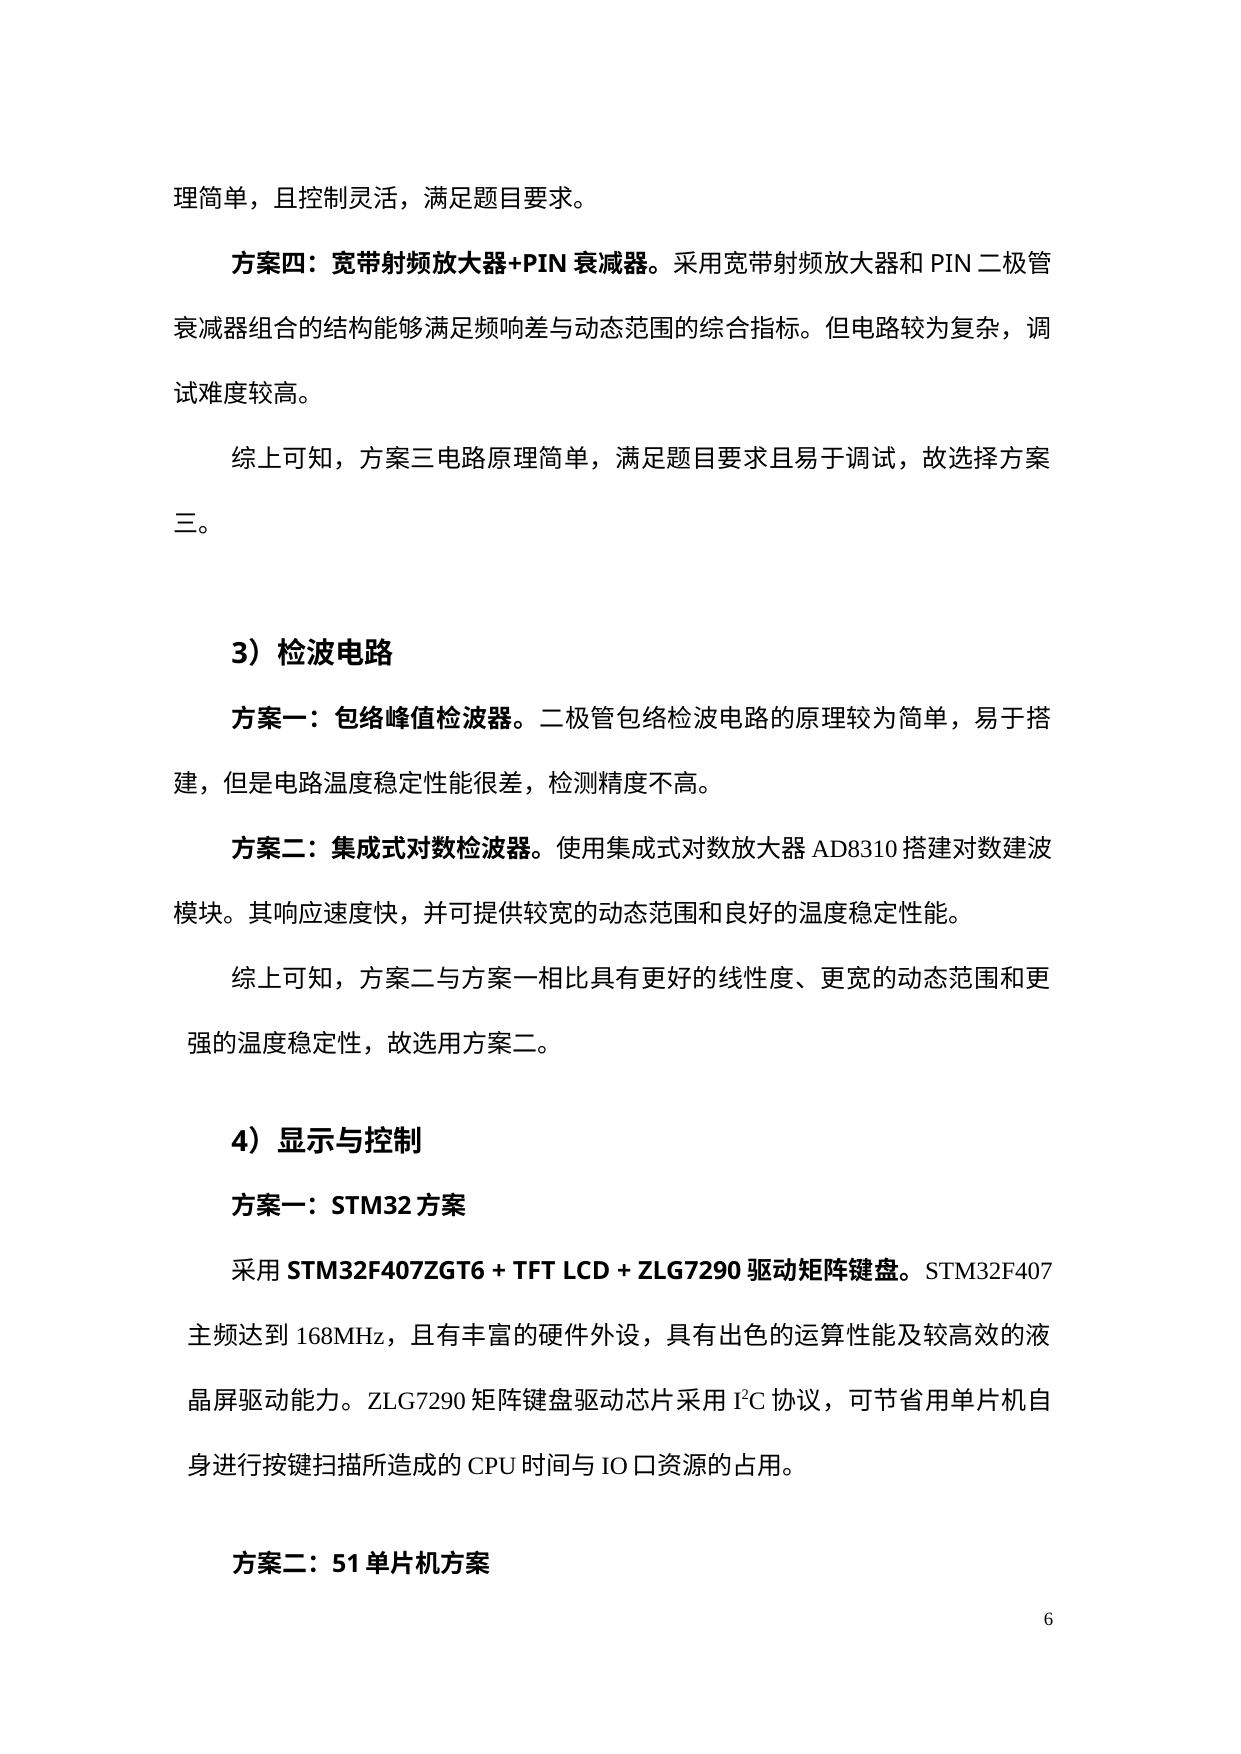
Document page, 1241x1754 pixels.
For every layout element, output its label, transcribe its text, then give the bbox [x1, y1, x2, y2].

text 采用STM407ZGT6 + TFT LCD + ZLG7290驱动矩阵键盘。STM407主频达到168MHz，且有丰富的硬件外设，具有出色的运算性能及较高效的液晶屏驱动能力。ZLG7290矩阵键盘驱动芯片采用I2C协议，可节省用单片机自身进行按键扫描所造成的CPU时间与IO口资源的占用。 [187, 1236, 1053, 1496]
text 方案二：集成式对数检波器。使用集成式对数放大器AD8310搭建对数建波模块。其响应速度快，并可提供较宽的动态范围和良好的温度稳定性能。 [173, 814, 1053, 944]
text 方案一：STM32方案 [187, 1171, 1053, 1236]
text 综上可知，方案三电路原理简单，满足题目要求且易于调试，故选择方案三。 [173, 424, 1053, 554]
text 方案一：包络峰值检波器。二极管包络检波电路的原理较为简单，易于搭建，但是电路温度稳定性能很差，检测精度不高。 [173, 684, 1053, 814]
text 综上可知，方案二与方案一相比具有更好的线性度、更宽的动态范围和更强的温度稳定性，故选用方案二。 [187, 944, 1053, 1074]
text 3）检波电路 [173, 619, 1053, 684]
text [173, 164, 1053, 229]
text 4）显示与控制 [187, 1106, 1053, 1171]
text 方案四：宽带射频放大器+PIN衰减器。采用宽带射频放大器和PIN二极管衰减器组合的结构能够满足频响差与动态范围的综合指标。但电路较为复杂，调试难度较高。 [173, 229, 1053, 424]
text 方案二：51单片机方案 [173, 1529, 1053, 1594]
